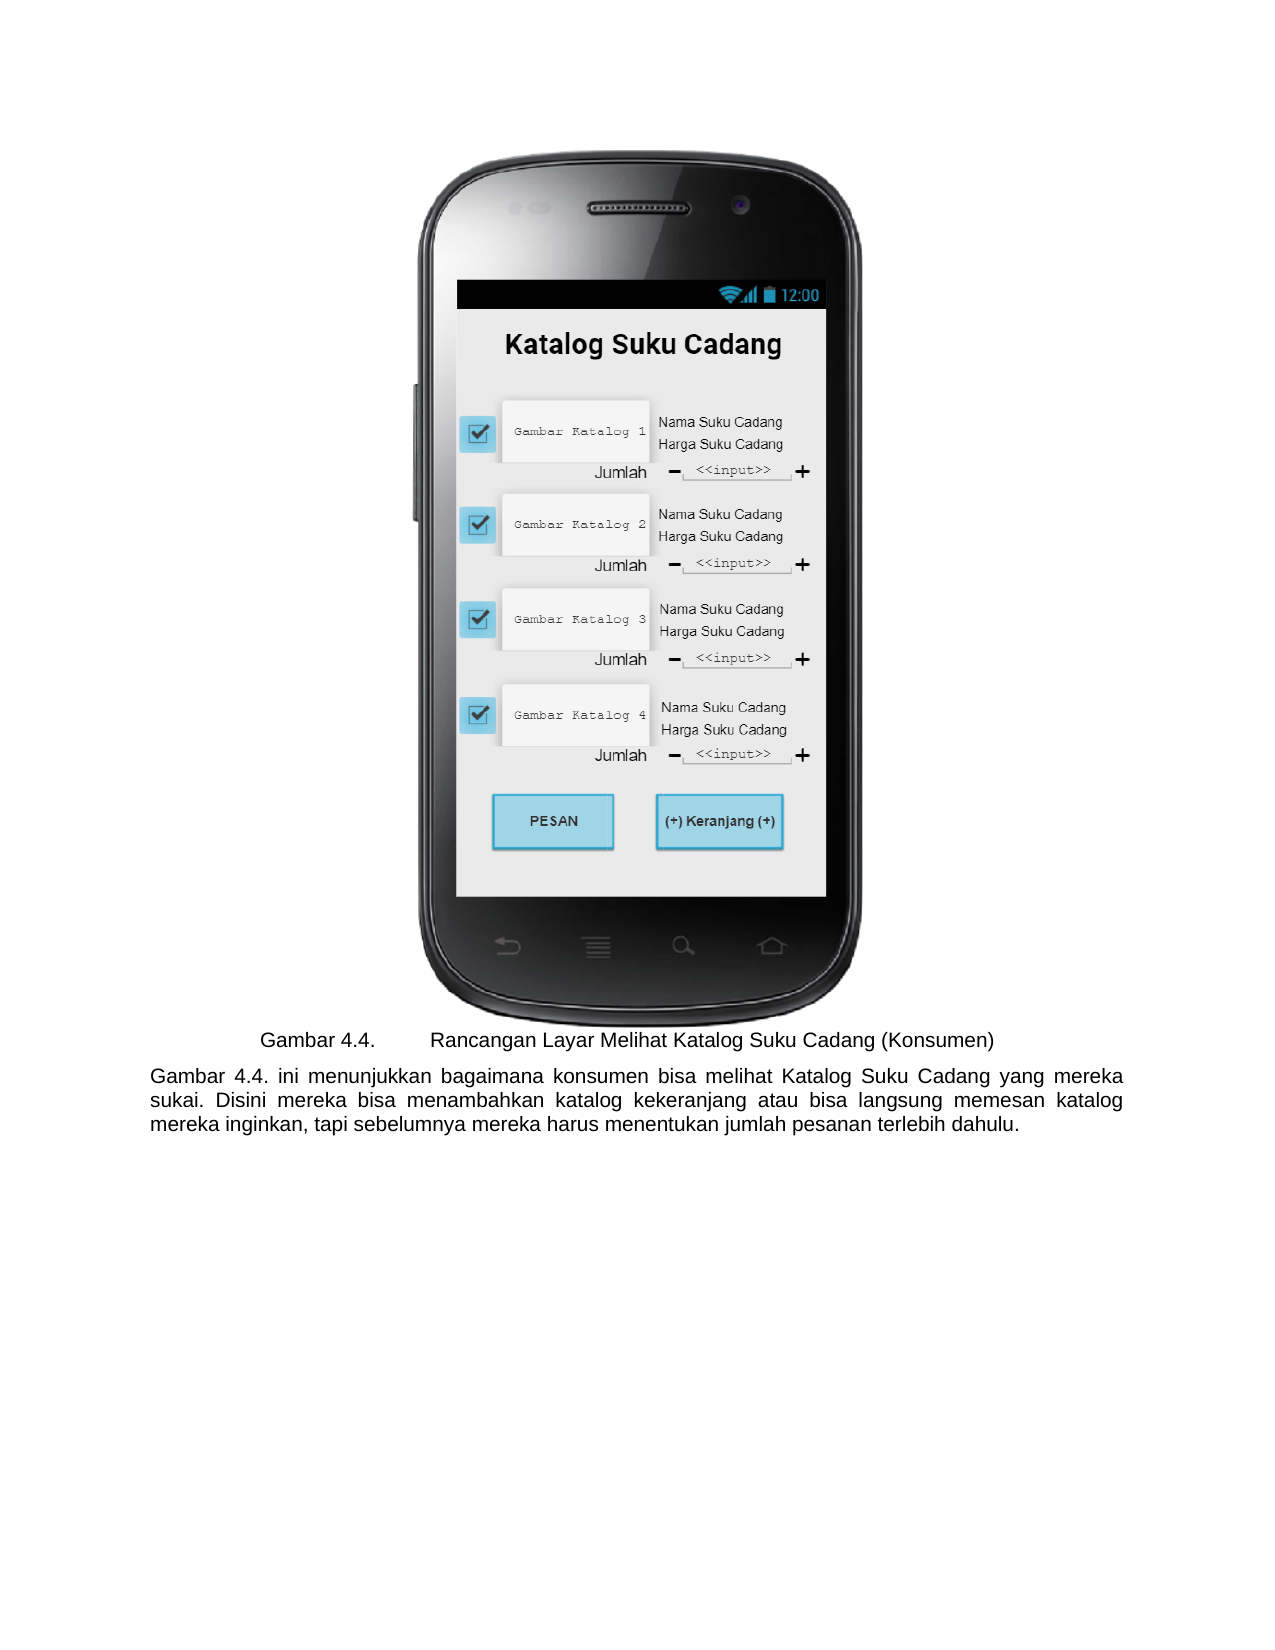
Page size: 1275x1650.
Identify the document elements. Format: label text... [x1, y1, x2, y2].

picture [412, 150, 863, 1028]
text Gambar 4.4. ini menunjukkan bagaimana konsumen bisa melihat Katalog Suku Cadang yang mereka sukai. Disini mereka bisa menambahkan katalog kekeranjang atau bisa langsung memesan katalog mereka inginkan, tapi sebelumnya mereka harus menentukan jumlah pesanan terlebih dahulu. [150, 1064, 1125, 1136]
list Rancangan Layar Melihat Katalog Suku Cadang (Konsumen) [187, 1028, 1125, 1052]
